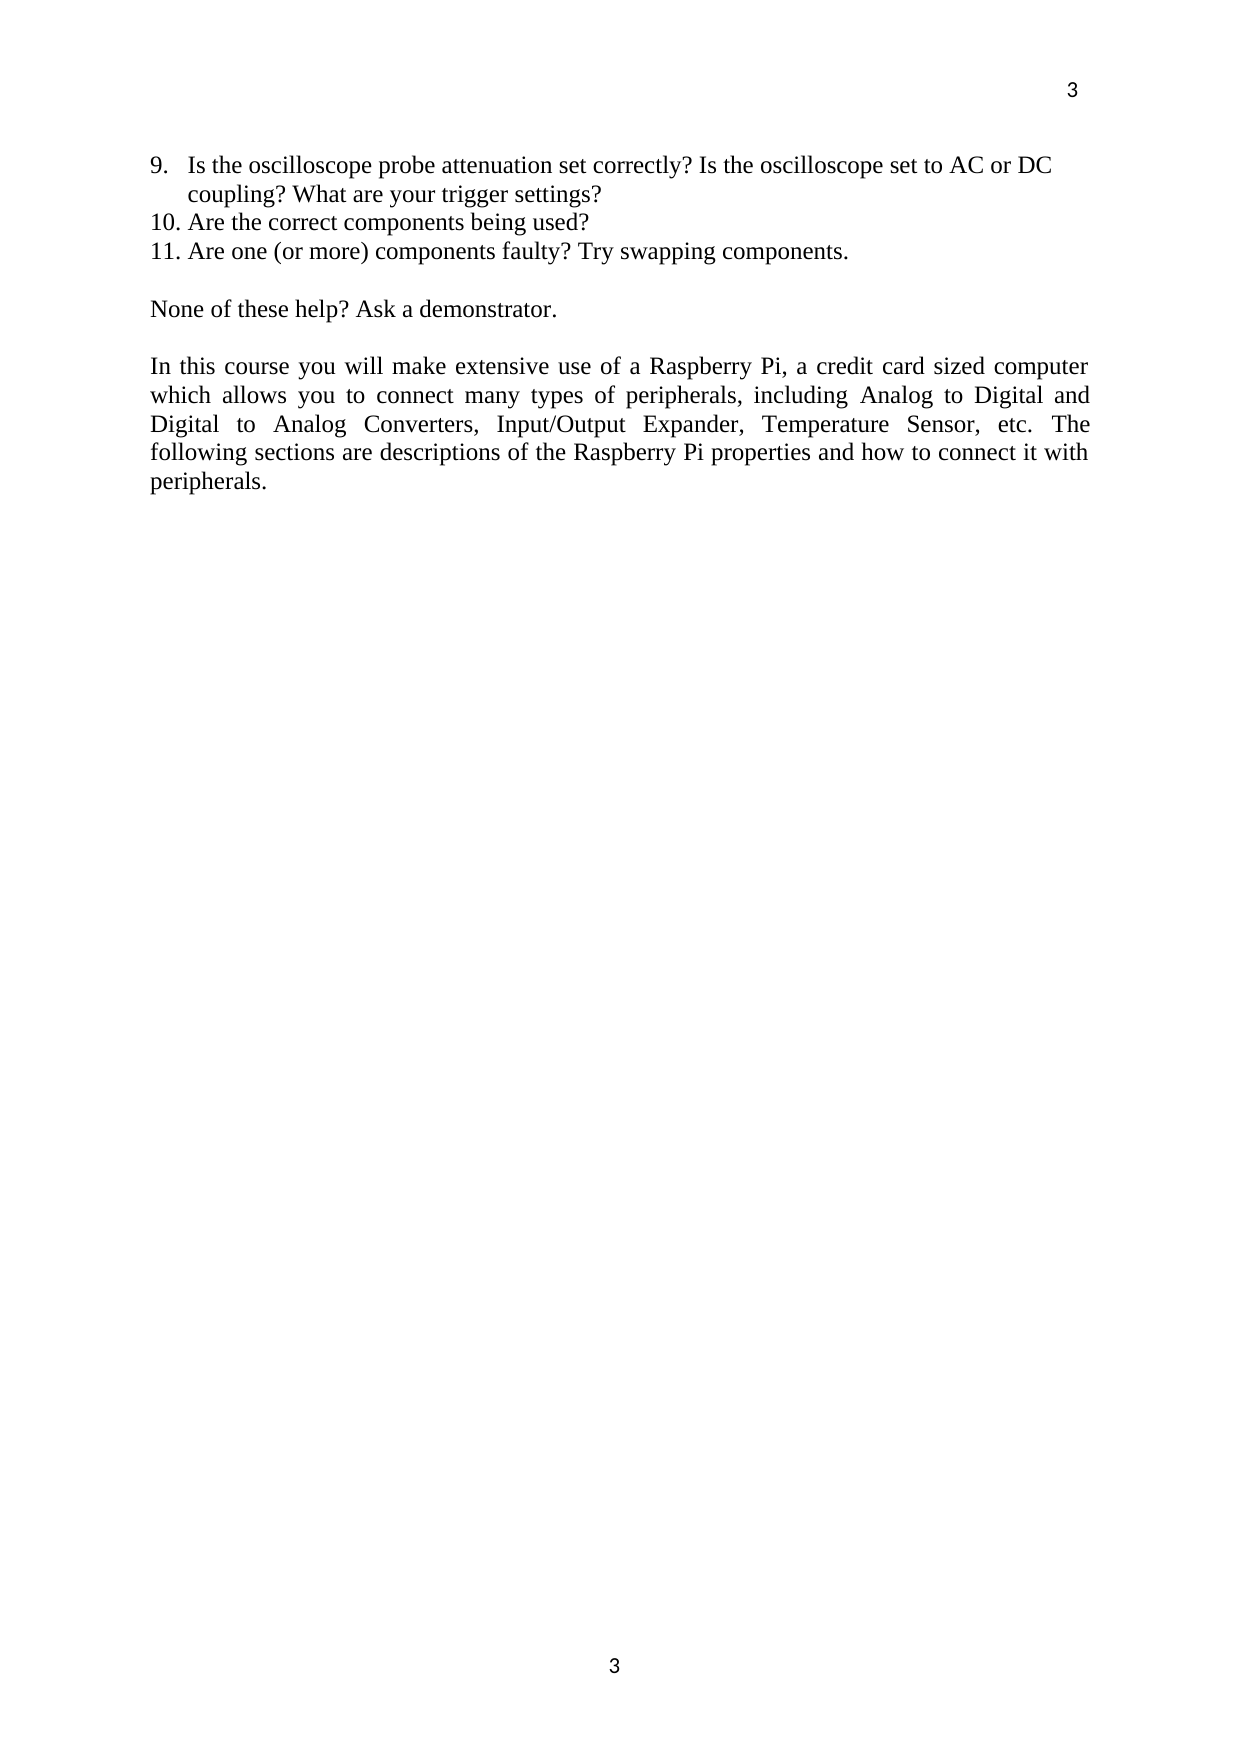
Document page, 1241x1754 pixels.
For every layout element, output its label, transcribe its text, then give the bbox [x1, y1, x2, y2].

text In this course you will make extensive use of a Raspberry Pi, a credit card sized computer which allows you to connect many types of peripherals, including Analog to Digital and Digital to Analog Converters, Input/Output Expander, Temperature Sensor, etc. The following sections are descriptions of the Raspberry Pi properties and how to connect it with peripherals. [150, 351, 1090, 495]
text None of these help? Ask a demonstrator. [150, 294, 1090, 322]
list Is the oscilloscope probe attenuation set correctly? Is the oscilloscope set to AC or DC coupling? What are your trigger settings? [150, 150, 1090, 207]
list Are one (or more) components faulty? Try swapping components. [150, 236, 1090, 265]
list Are the correct components being used? [150, 207, 1090, 236]
